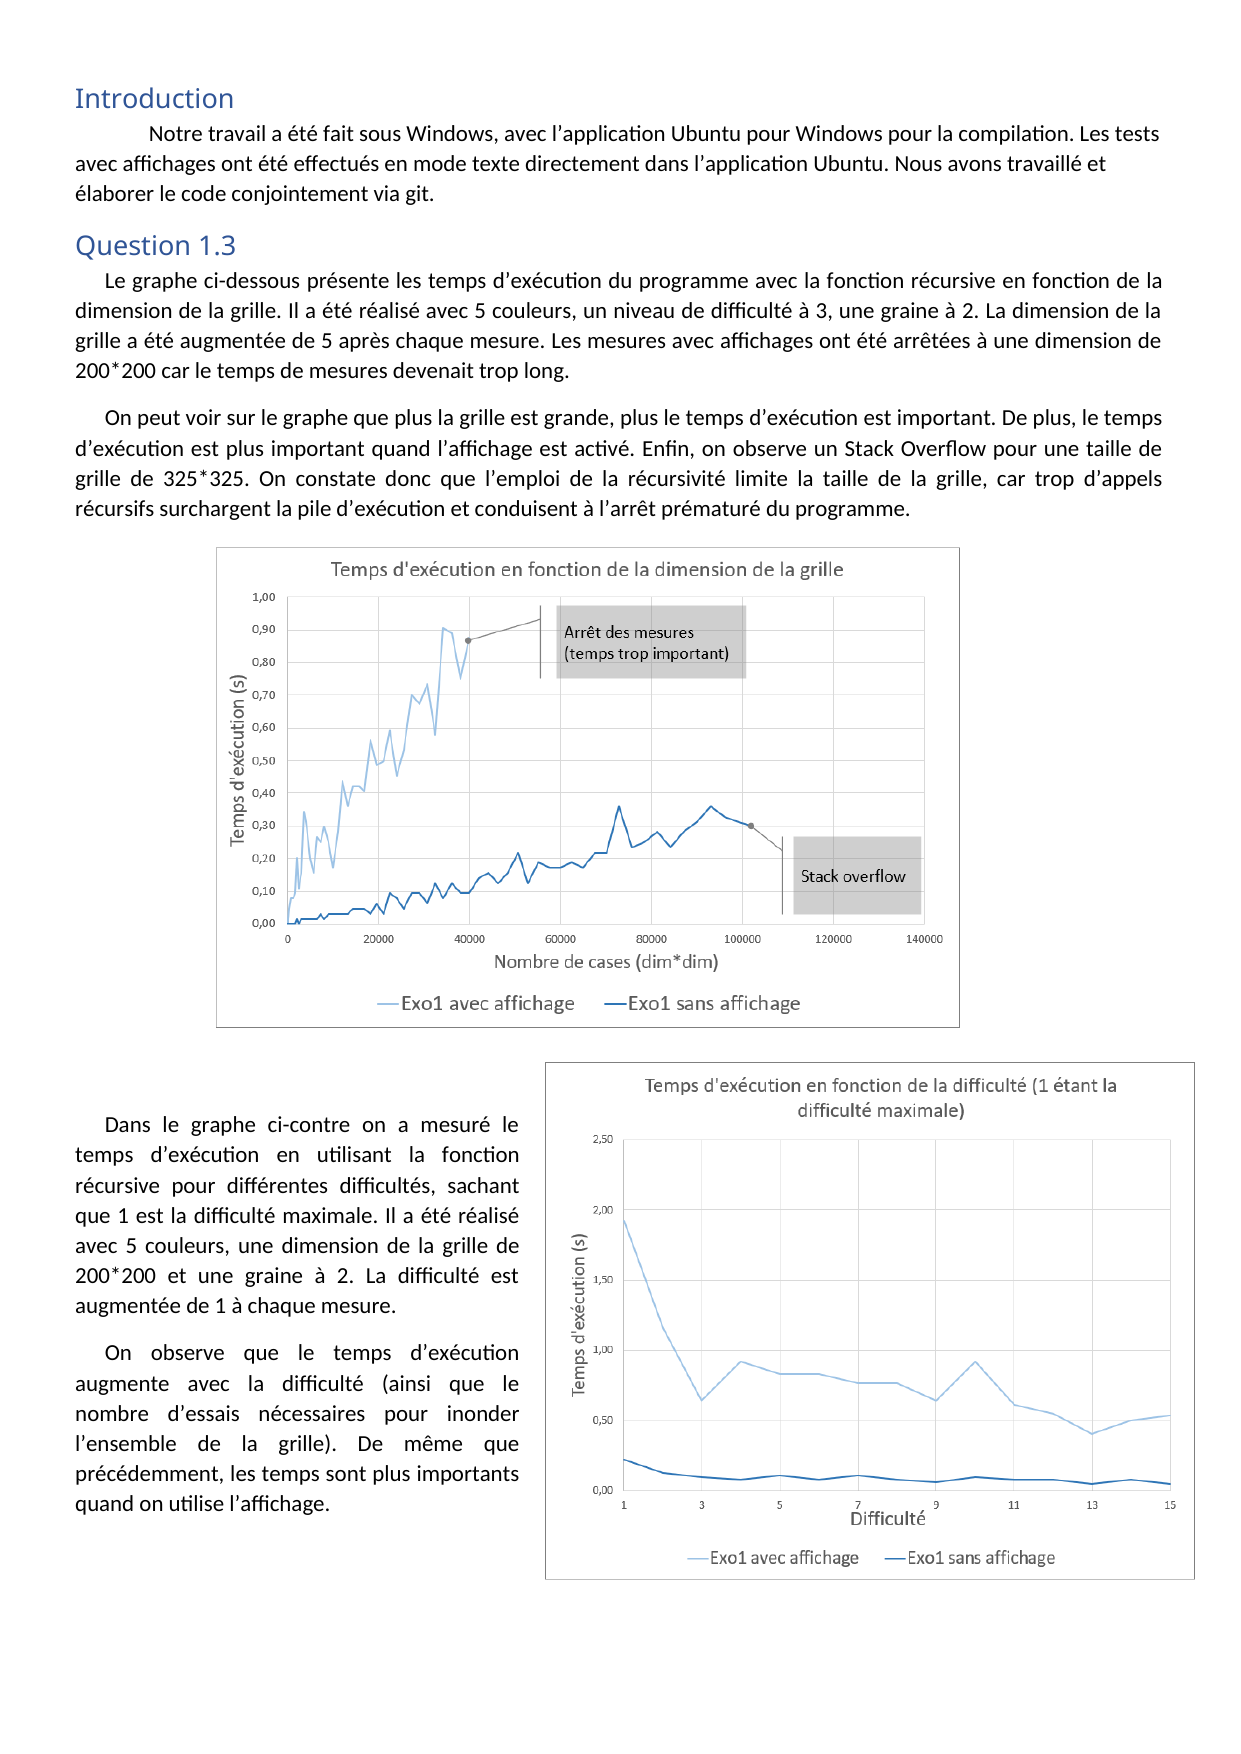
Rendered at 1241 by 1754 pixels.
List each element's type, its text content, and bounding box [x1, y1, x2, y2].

text On observe que le temps d’exécution augmente avec la difficulté (ainsi que le nombre d’essais nécessaires pour inonder l’ensemble de la grille). De même que précédemment, les temps sont plus importants quand on utilise l’affichage. [75, 1338, 538, 1518]
subtitle Question 1.3 [75, 226, 1165, 263]
subtitle Introduction [75, 79, 1165, 116]
text On peut voir sur le graphe que plus la grille est grande, plus le temps d’exécution est important. De plus, le temps d’exécution est plus important quand l’affichage est activé. Enfin, on observe un Stack Overflow pour une taille de grille de 325*325. On constate donc que l’emploi de la récursivité limite la taille de la grille, car trop d’appels récursifs surchargent la pile d’exécution et conduisent à l’arrêt prématuré du programme. [75, 403, 1165, 522]
text Le graphe ci-dessous présente les temps d’exécution du programme avec la fonction récursive en fonction de la dimension de la grille. Il a été réalisé avec 5 couleurs, un niveau de difficulté à 3, une graine à 2. La dimension de la grille a été augmentée de 5 après chaque mesure. Les mesures avec affichages ont été arrêtées à une dimension de 200*200 car le temps de mesures devenait trop long. [75, 266, 1165, 385]
text Dans le graphe ci-contre on a mesuré le temps d’exécution en utilisant la fonction récursive pour différentes difficultés, sachant que 1 est la difficulté maximale. Il a été réalisé avec 5 couleurs, une dimension de la grille de 200*200 et une graine à 2. La difficulté est augmentée de 1 à chaque mesure. [75, 1110, 538, 1320]
picture [538, 1055, 1207, 1589]
picture [203, 534, 977, 1043]
text Notre travail a été fait sous Windows, avec l’application Ubuntu pour Windows pour la compilation. Les tests avec affichages ont été effectués en mode texte directement dans l’application Ubuntu. Nous avons travaillé et élaborer le code conjointement via git. [75, 119, 1165, 207]
